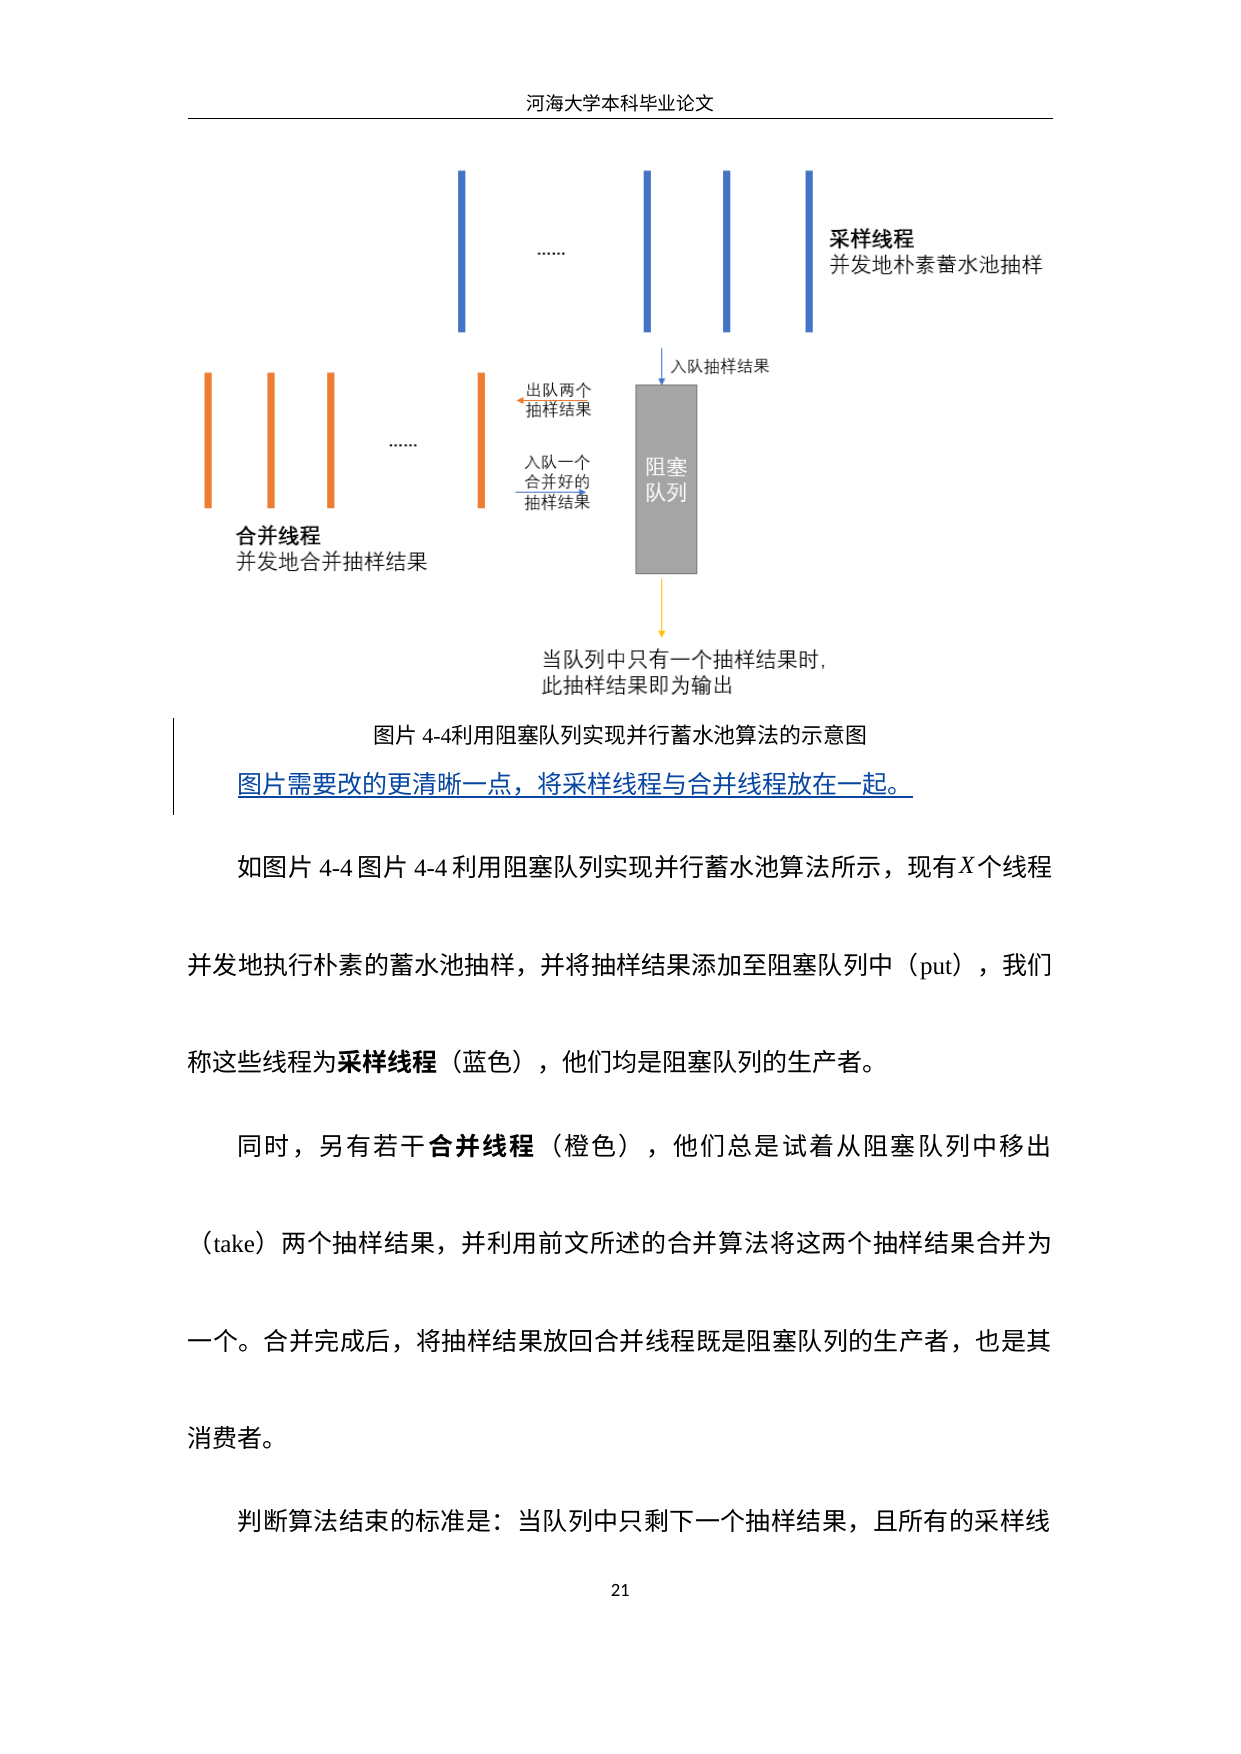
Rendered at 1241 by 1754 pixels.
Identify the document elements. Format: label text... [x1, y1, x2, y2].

picture [187, 165, 1053, 702]
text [187, 1487, 1053, 1552]
text 同时，另有若干合并线程（橙色），他们总是试着从阻塞队列中移出（take）两个抽样结果，并利用前文所述的合并算法将这两个抽样结果合并为一个。合并完成后，将抽样结果放回合并线程既是阻塞队列的生产者，也是其消费者。 [187, 1112, 1053, 1469]
